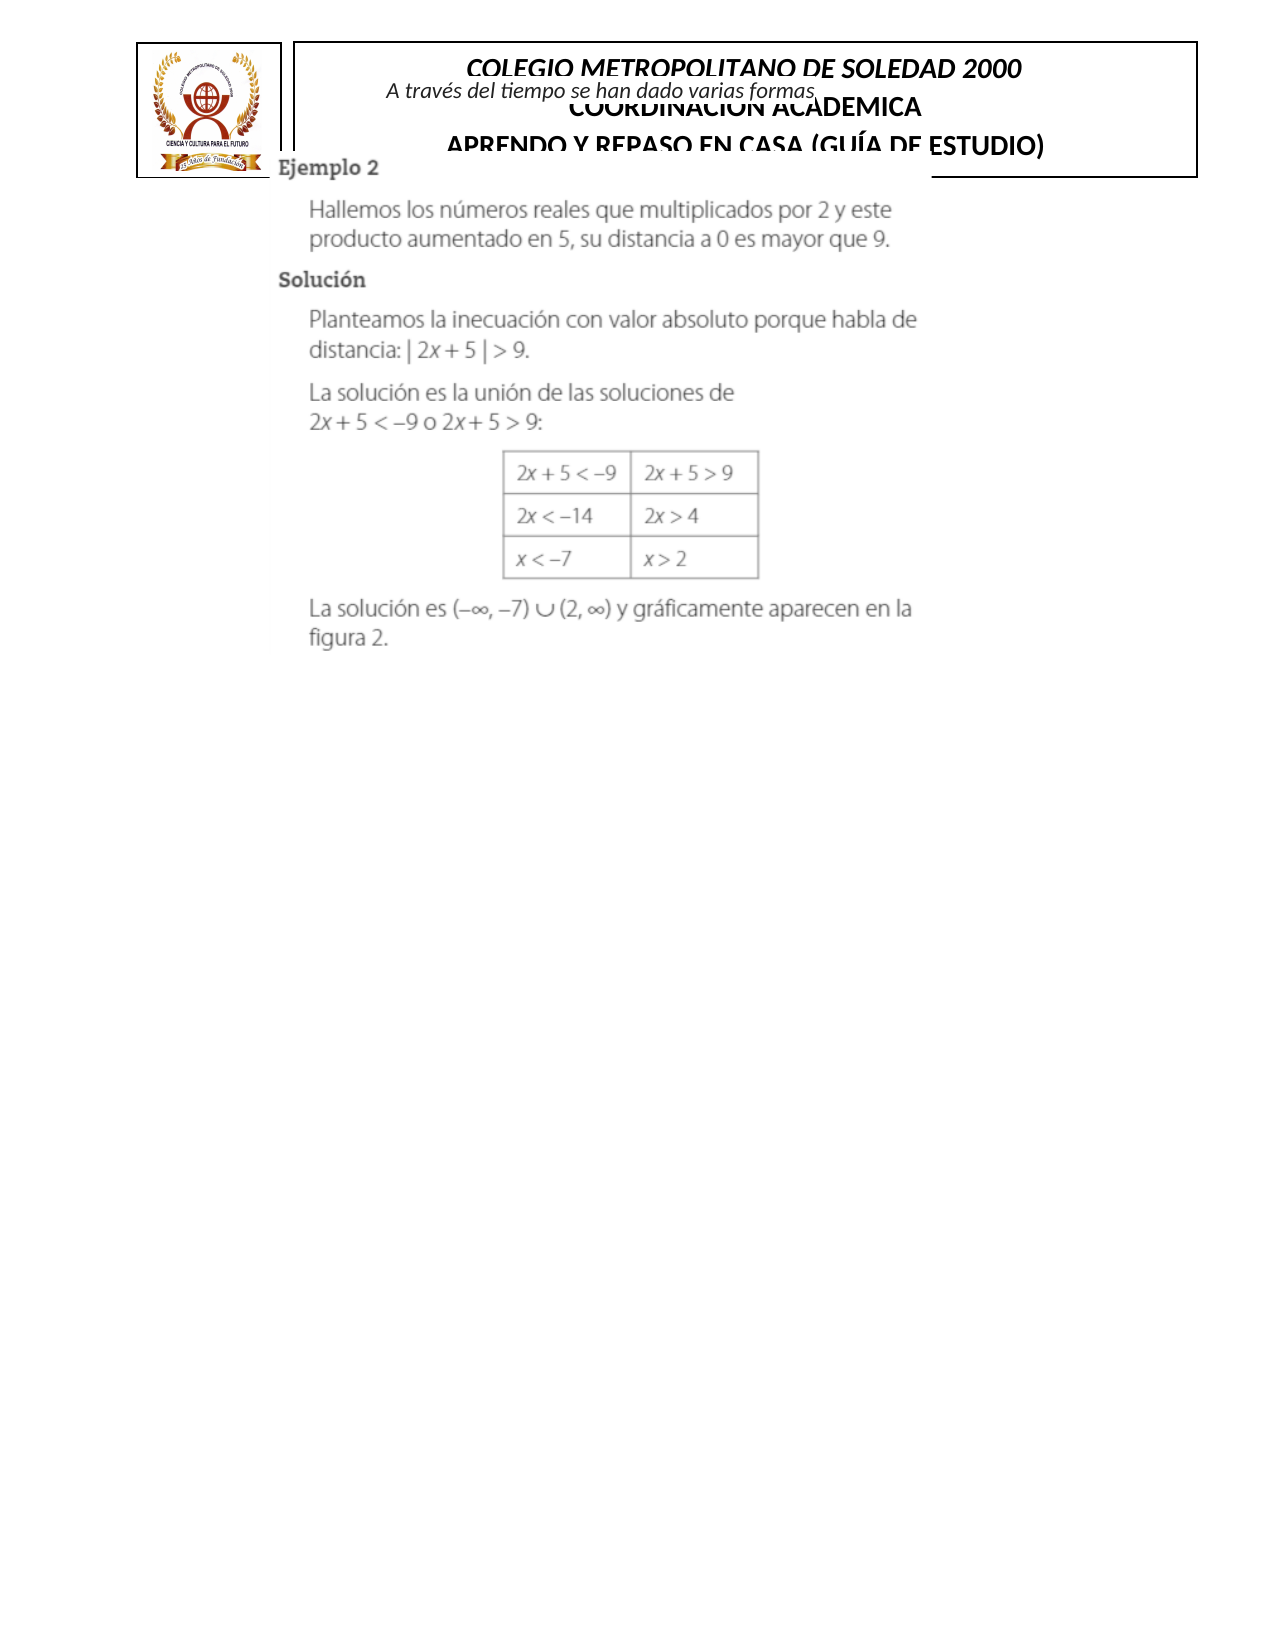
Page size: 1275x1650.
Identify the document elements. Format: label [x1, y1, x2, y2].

picture [152, 50, 262, 171]
